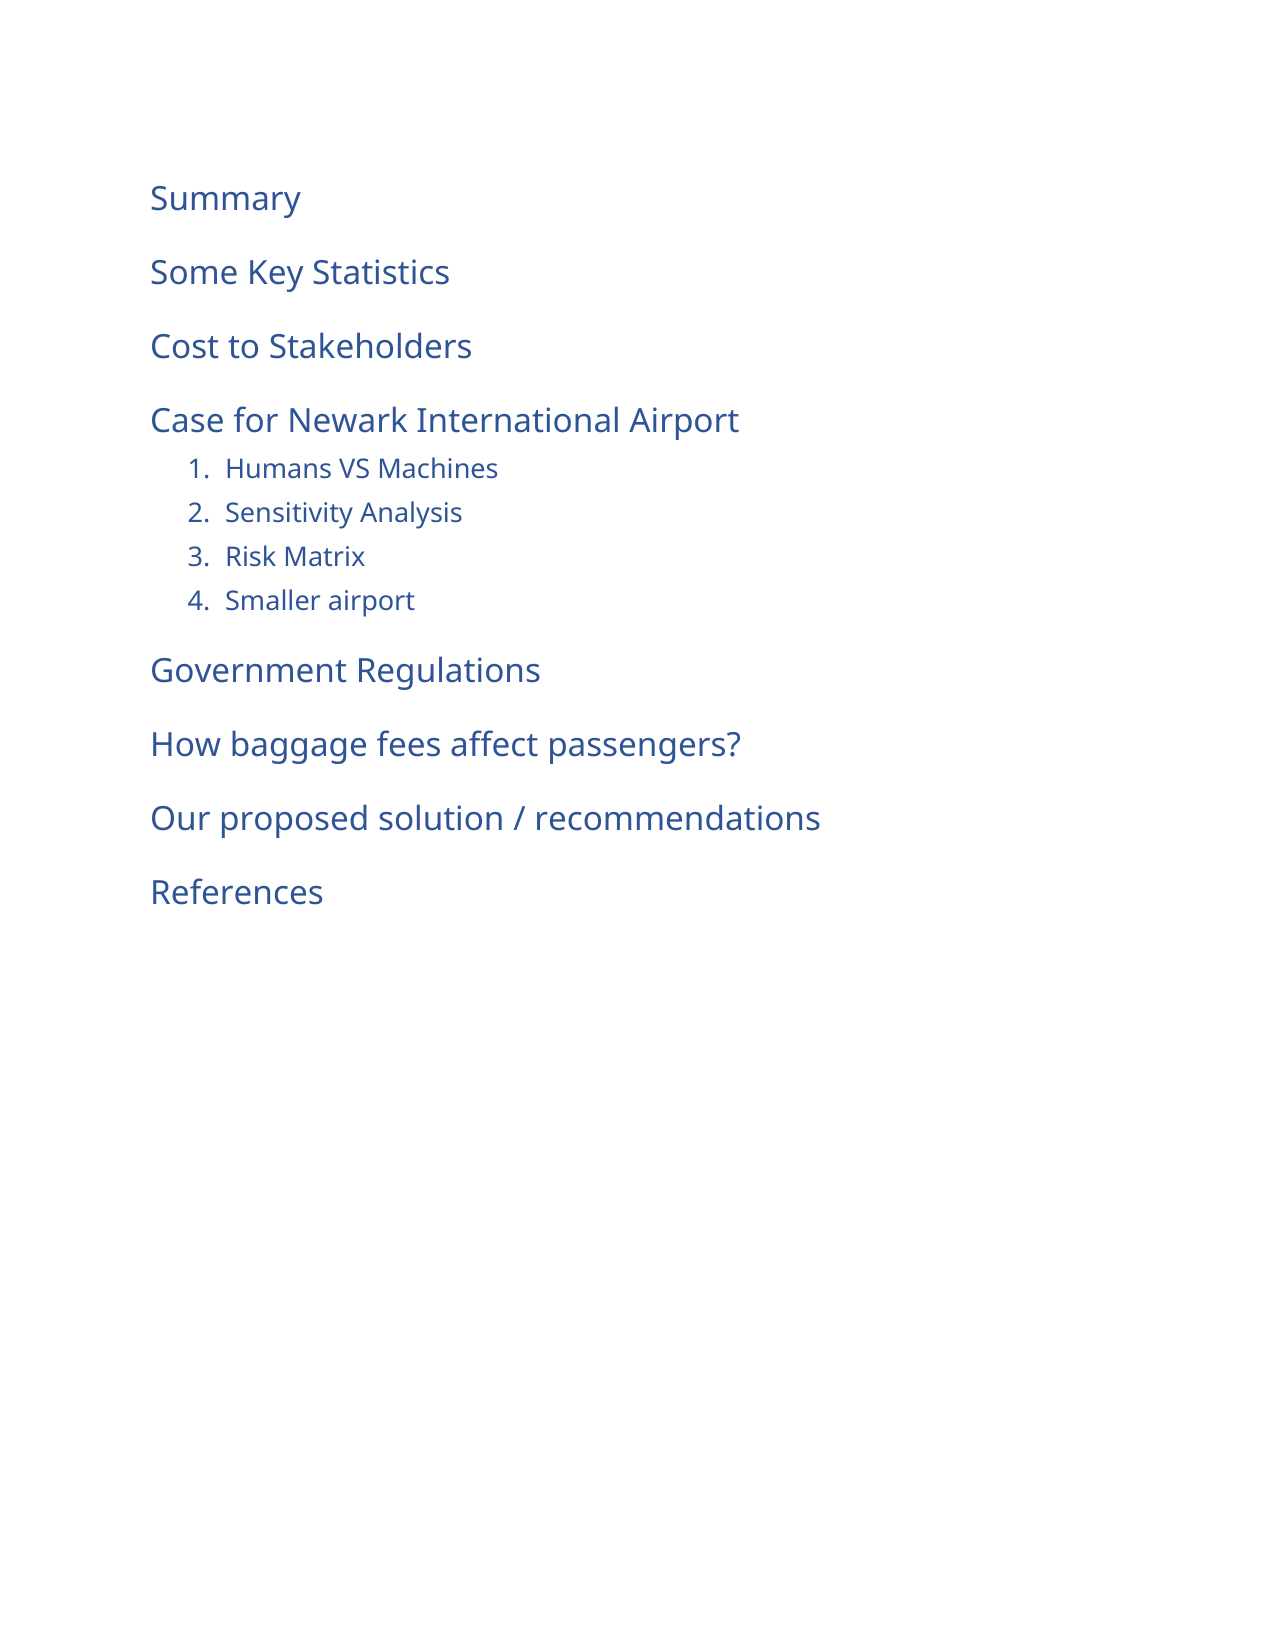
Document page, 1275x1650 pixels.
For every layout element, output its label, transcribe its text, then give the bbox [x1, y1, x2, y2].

subtitle Sensitivity Analysis [187, 494, 1125, 531]
subtitle Government Regulations [150, 647, 1125, 692]
subtitle Case for Newark International Airport [150, 397, 1125, 442]
subtitle Our proposed solution / recommendations [150, 794, 1125, 840]
subtitle How baggage fees affect passengers? [150, 721, 1125, 766]
subtitle Smaller airport [187, 582, 1125, 619]
subtitle Summary [150, 175, 1125, 220]
subtitle Risk Matrix [187, 538, 1125, 575]
subtitle Cost to Stakeholders [150, 323, 1125, 368]
subtitle Some Key Statistics [150, 249, 1125, 294]
subtitle Humans VS Machines [187, 450, 1125, 487]
subtitle References [150, 868, 1125, 914]
